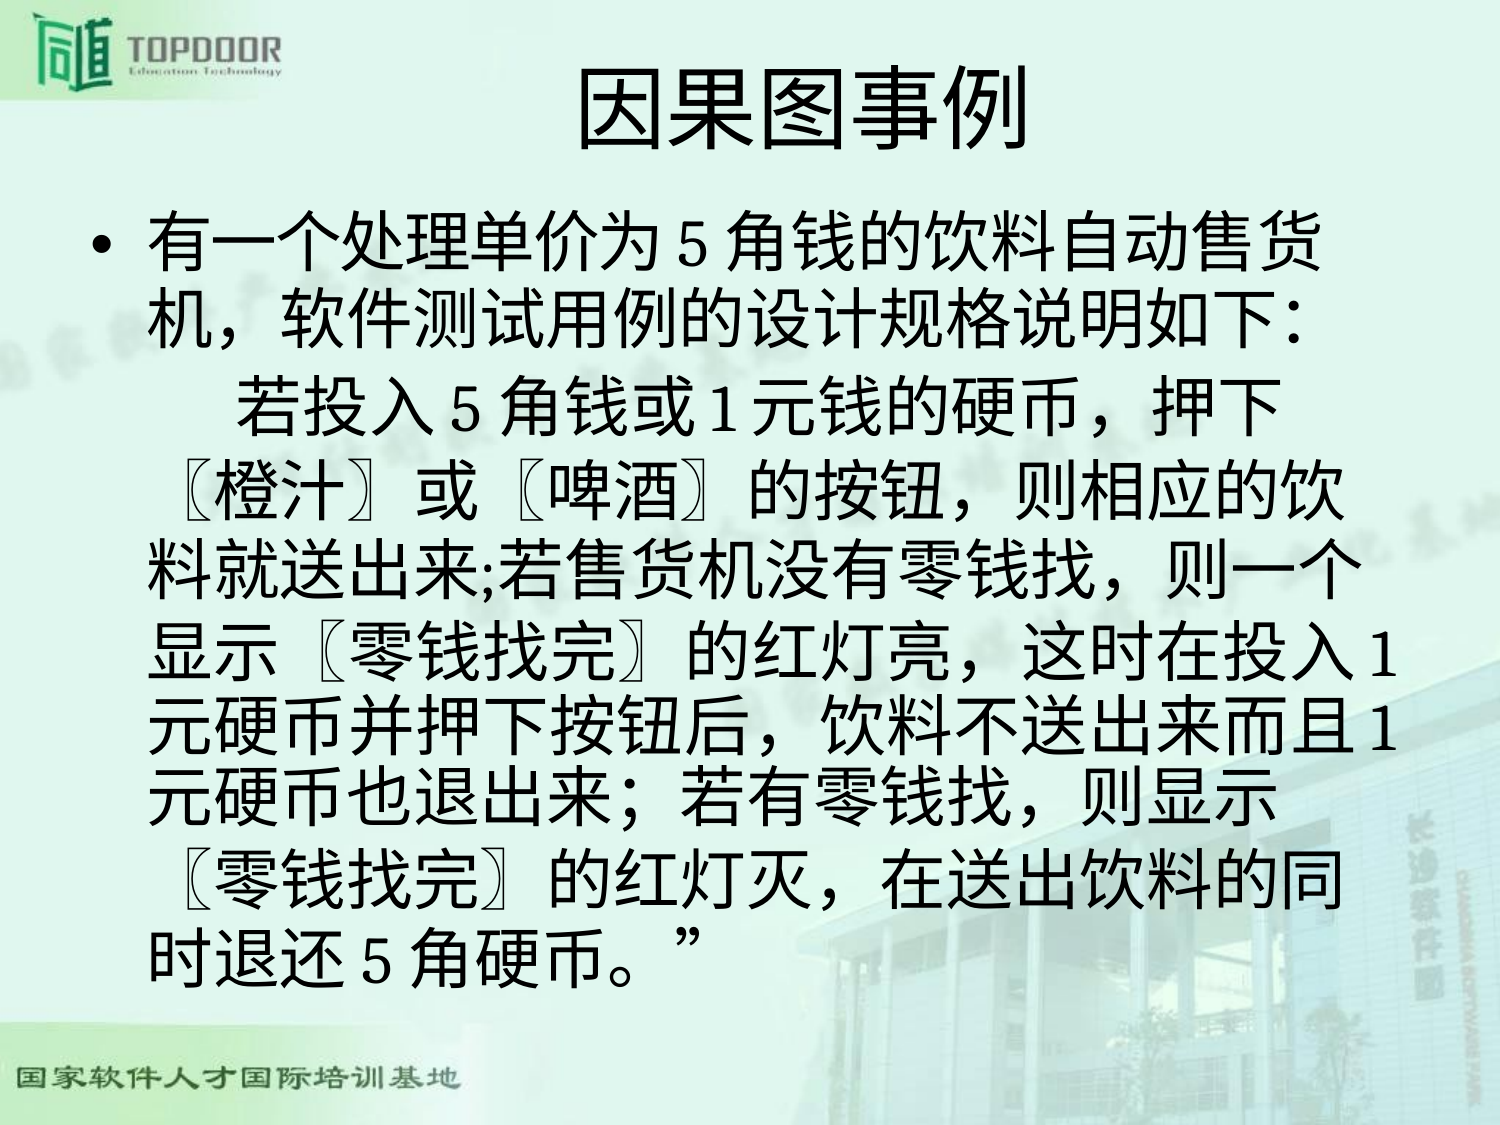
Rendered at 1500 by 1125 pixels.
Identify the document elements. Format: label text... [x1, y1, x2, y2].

text 元硬币并押下按钮后，饮料不送出来而且1 [146, 696, 1496, 764]
list 有一个处理单价为 5 角钱的饮料自动售货机，软件测试用例的设计规格说明如下： [90, 202, 1349, 362]
text 元硬币也退出来；若有零钱找，则显示 [146, 764, 1496, 835]
subtitle 因果图事例 [574, 52, 1496, 166]
text 〖零钱找完〗的红灯灭，在送出饮料的同时退还 5 角硬币。” [146, 839, 1349, 1003]
text 若投入 5 角钱或 1 元钱的硬币，押下 [236, 369, 1496, 447]
picture [0, 0, 1500, 1125]
text 〖橙汁〗或〖啤酒〗的按钮，则相应的饮料就送出来;若售货机没有零钱找，则一个显示〖零钱找完〗的红灯亮，这时在投入1 [146, 450, 1398, 696]
